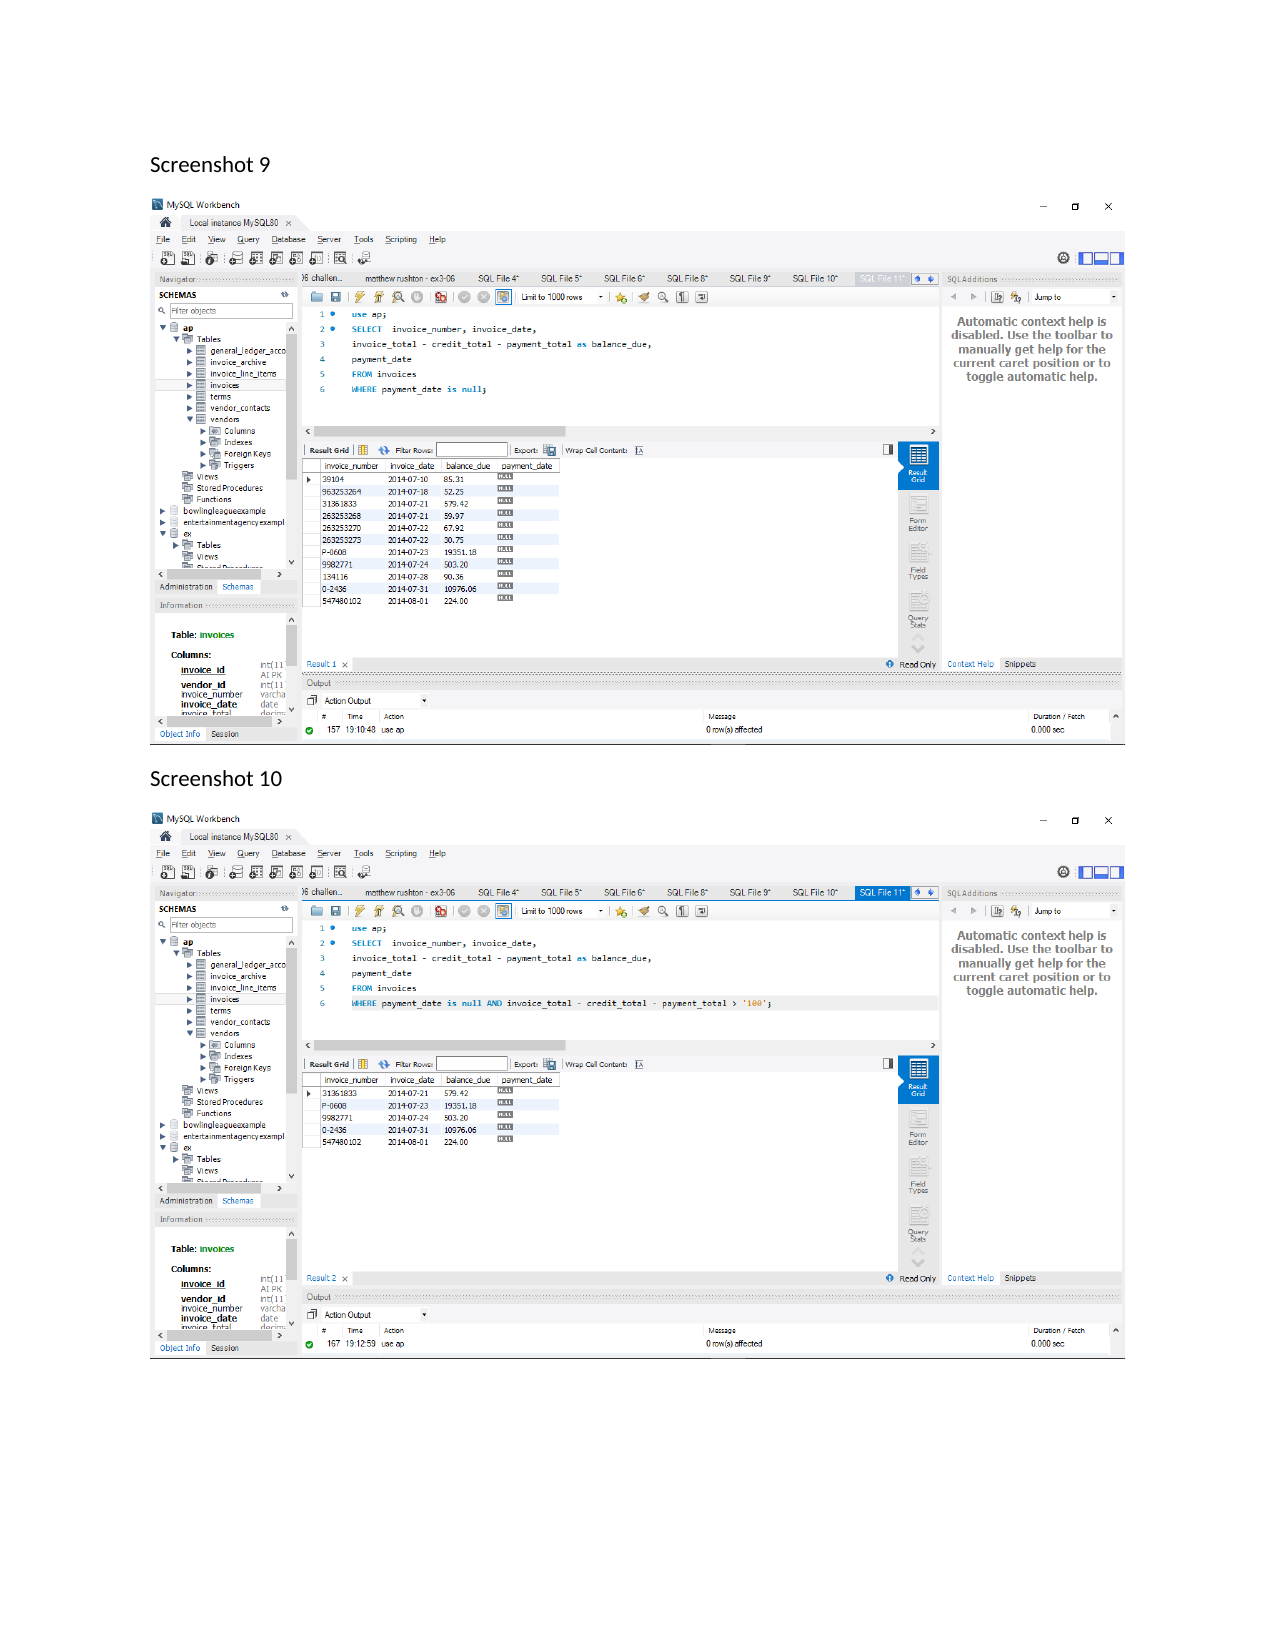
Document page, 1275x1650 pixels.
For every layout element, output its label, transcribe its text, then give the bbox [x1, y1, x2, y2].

text Screenshot 9 [150, 150, 1125, 178]
text Screenshot 10 [150, 764, 1125, 792]
picture [150, 810, 1125, 1359]
picture [150, 196, 1125, 745]
